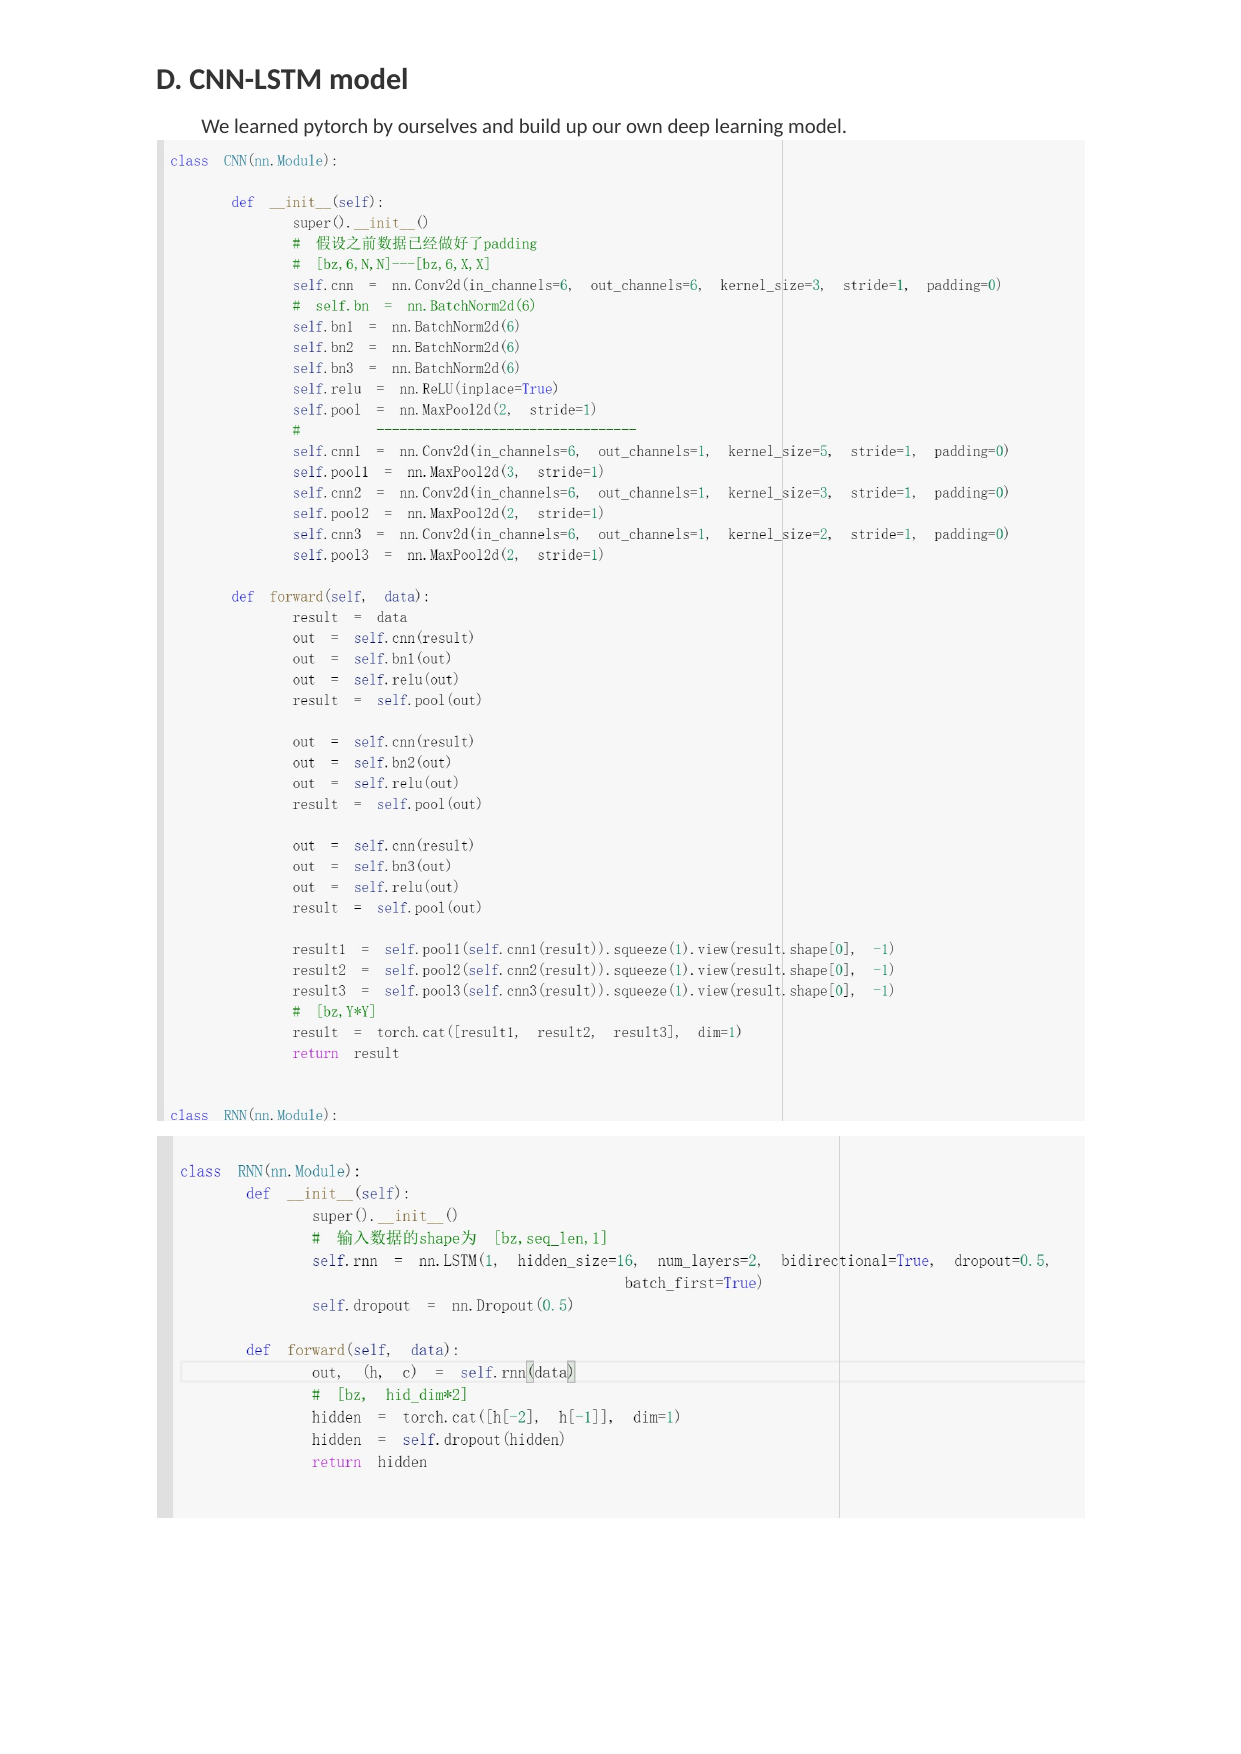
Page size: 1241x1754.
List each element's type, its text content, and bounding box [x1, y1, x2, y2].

picture [157, 1136, 1085, 1518]
picture [157, 140, 1085, 1121]
subtitle D. CNN-LSTM model [156, 60, 1083, 97]
text We learned pytorch by ourselves and build up our own deep learning model. [196, 113, 1083, 138]
